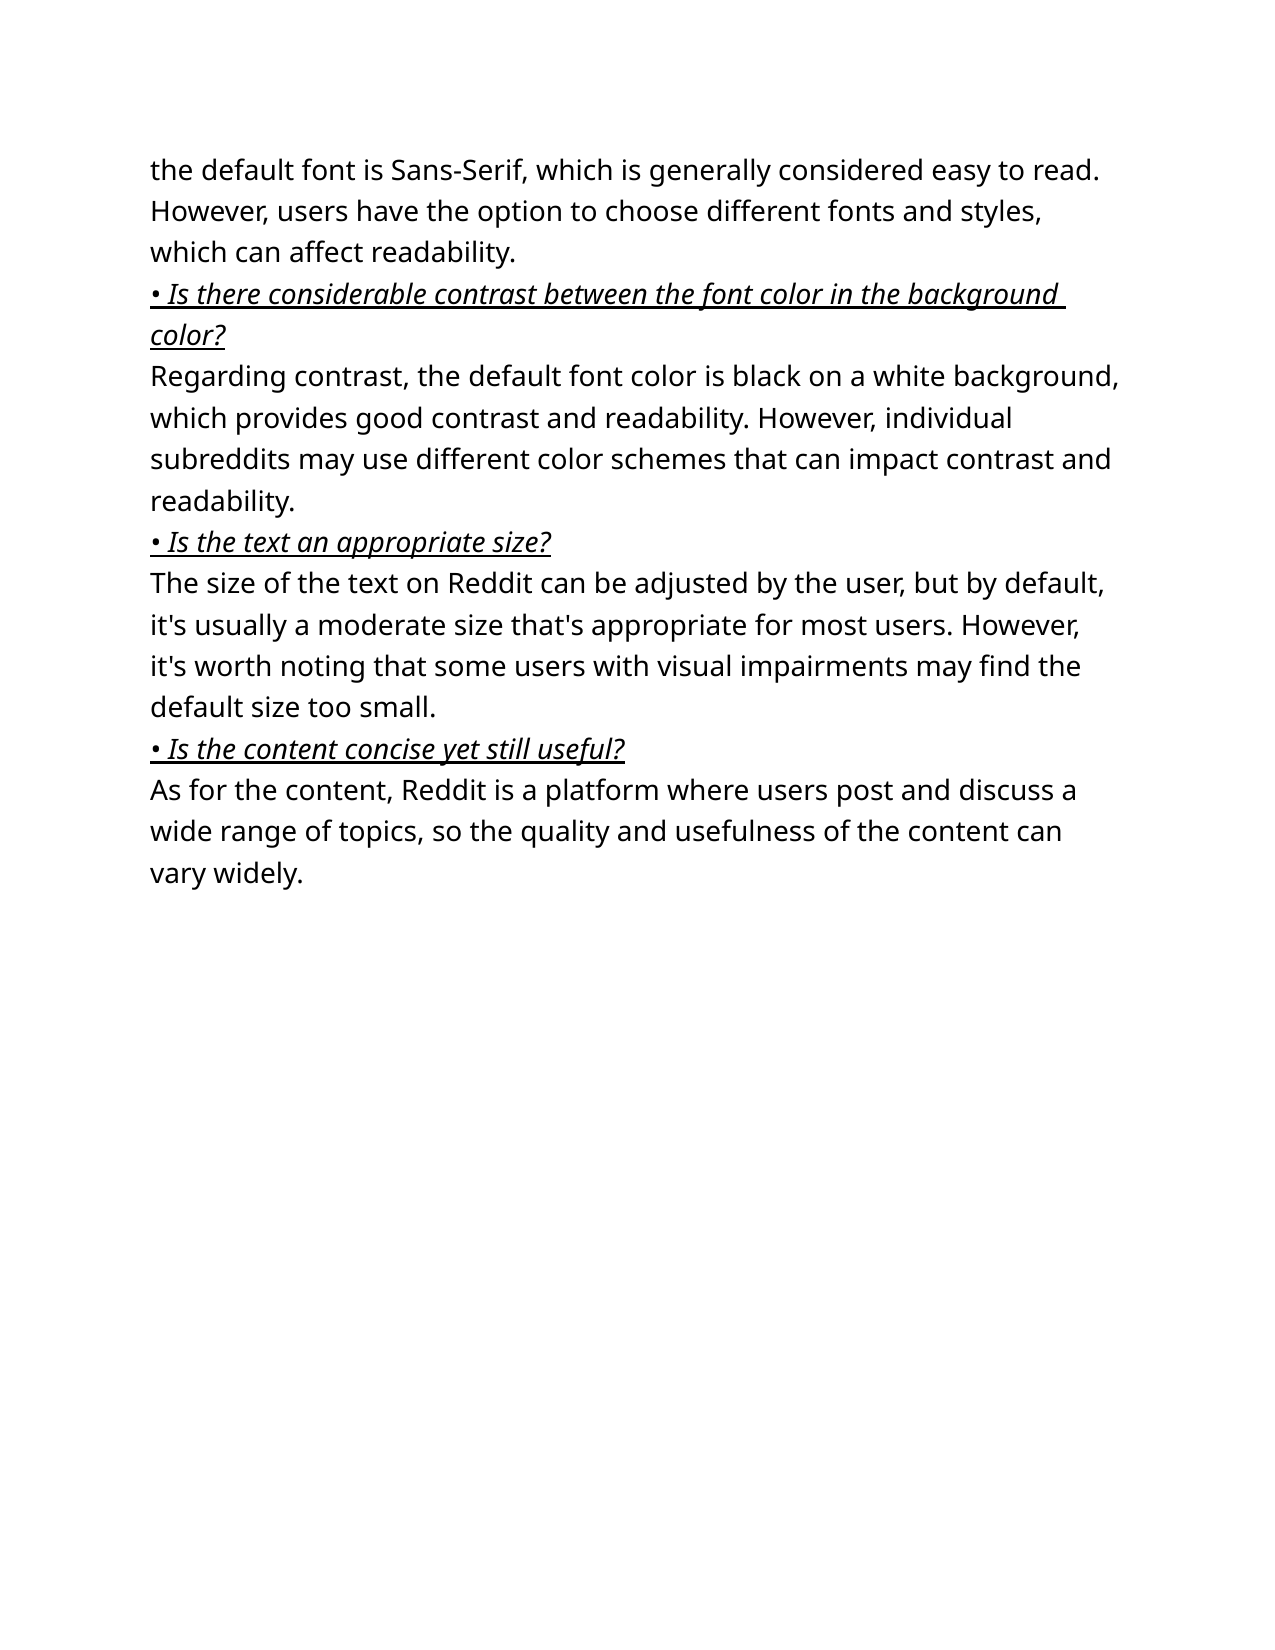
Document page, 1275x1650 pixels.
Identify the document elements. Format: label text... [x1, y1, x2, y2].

text As for the content, Reddit is a platform where users post and discuss a wide range of topics, so the quality and usefulness of the content can vary widely. [150, 770, 1125, 891]
text • Is there considerable contrast between the font color in the background color? [150, 274, 1125, 354]
text Regarding contrast, the default font color is black on a white background, which provides good contrast and readability. However, individual subreddits may use different color schemes that can impact contrast and readability. [150, 357, 1125, 519]
text The size of the text on Reddit can be adjusted by the user, but by default, it's usually a moderate size that's appropriate for most users. However, it's worth noting that some users with visual impairments may find the default size too small. [150, 563, 1125, 726]
text the default font is Sans-Serif, which is generally considered easy to read. However, users have the option to choose different fonts and styles, which can affect readability. [150, 150, 1125, 271]
text • Is the content concise yet still useful? [150, 729, 1125, 767]
text • Is the text an appropriate size? [150, 522, 1125, 561]
